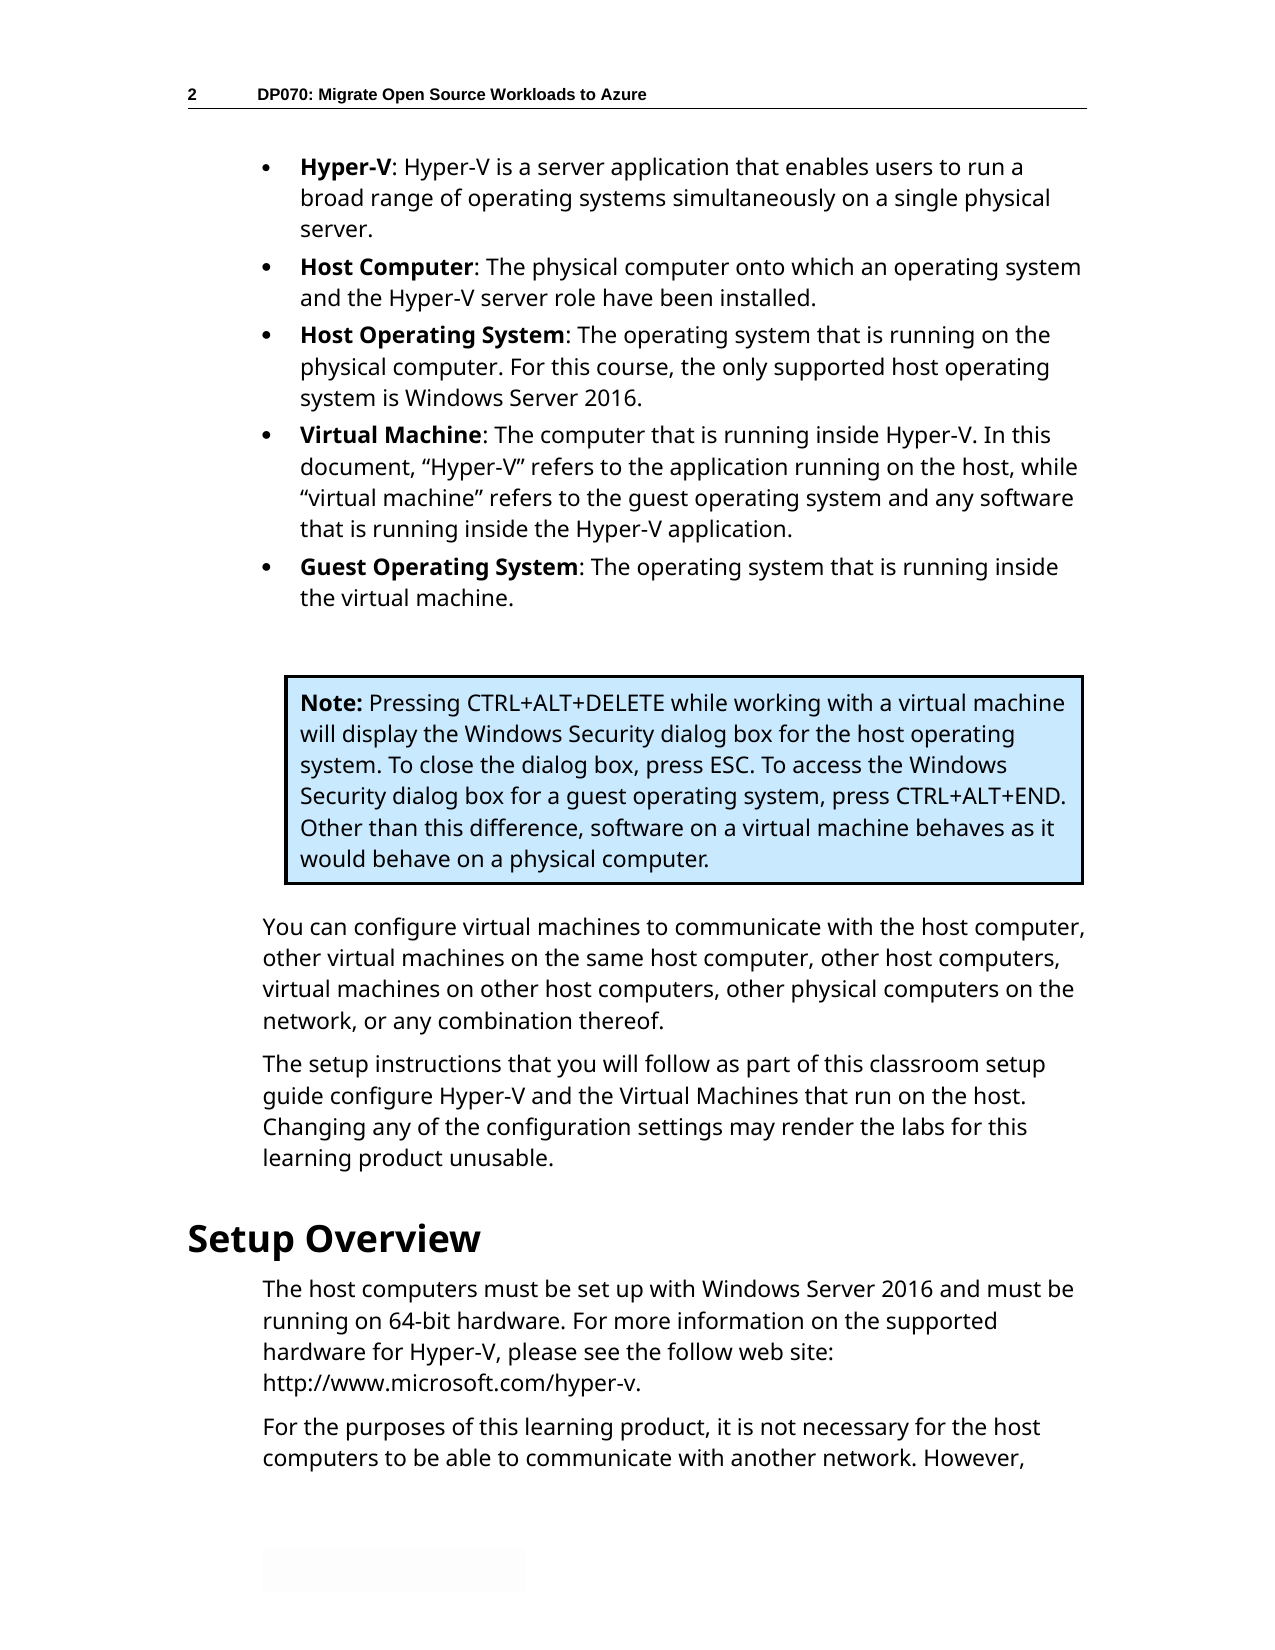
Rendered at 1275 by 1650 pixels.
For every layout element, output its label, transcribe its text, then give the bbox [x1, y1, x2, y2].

list Guest Operating System: The operating system that is running inside the virtual machine. [262, 550, 1087, 612]
list Host Computer: The physical computer onto which an operating system and the Hyper-V server role have been installed. [262, 250, 1087, 312]
text The setup instructions that you will follow as part of this classroom setup guide configure Hyper-V and the Virtual Machines that run on the host. Changing any of the configuration settings may render the labs for this learning product unusable. [262, 1048, 1087, 1173]
subtitle Setup Overview [187, 1223, 1087, 1260]
text The host computers must be set up with Windows Server 2016 and must be running on 64-bit hardware. For more information on the supported hardware for Hyper-V, please see the follow web site: http://www.microsoft.com/hyper-v. [262, 1273, 1087, 1398]
list Hyper-V: Hyper-V is a server application that enables users to run a broad range of operating systems simultaneously on a single physical server. [262, 150, 1087, 244]
text Note: Pressing CTRL+ALT+DELETE while working with a virtual machine will display the Windows Security dialog box for the host operating system. To close the dialog box, press ESC. To access the Windows Security dialog box for a guest operating system, press CTRL+ALT+END. Other than this difference, software on a virtual machine behaves as it would behave on a physical computer. [288, 678, 1081, 882]
list Virtual Machine: The computer that is running inside Hyper-V. In this document, “Hyper-V” refers to the application running on the host, while “virtual machine” refers to the guest operating system and any software that is running inside the Hyper-V application. [262, 419, 1087, 544]
text You can configure virtual machines to communicate with the host computer, other virtual machines on the same host computer, other host computers, virtual machines on other host computers, other physical computers on the network, or any combination thereof. [262, 910, 1087, 1035]
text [262, 1410, 1087, 1473]
list Host Operating System: The operating system that is running on the physical computer. For this course, the only supported host operating system is Windows Server 2016. [262, 319, 1087, 412]
